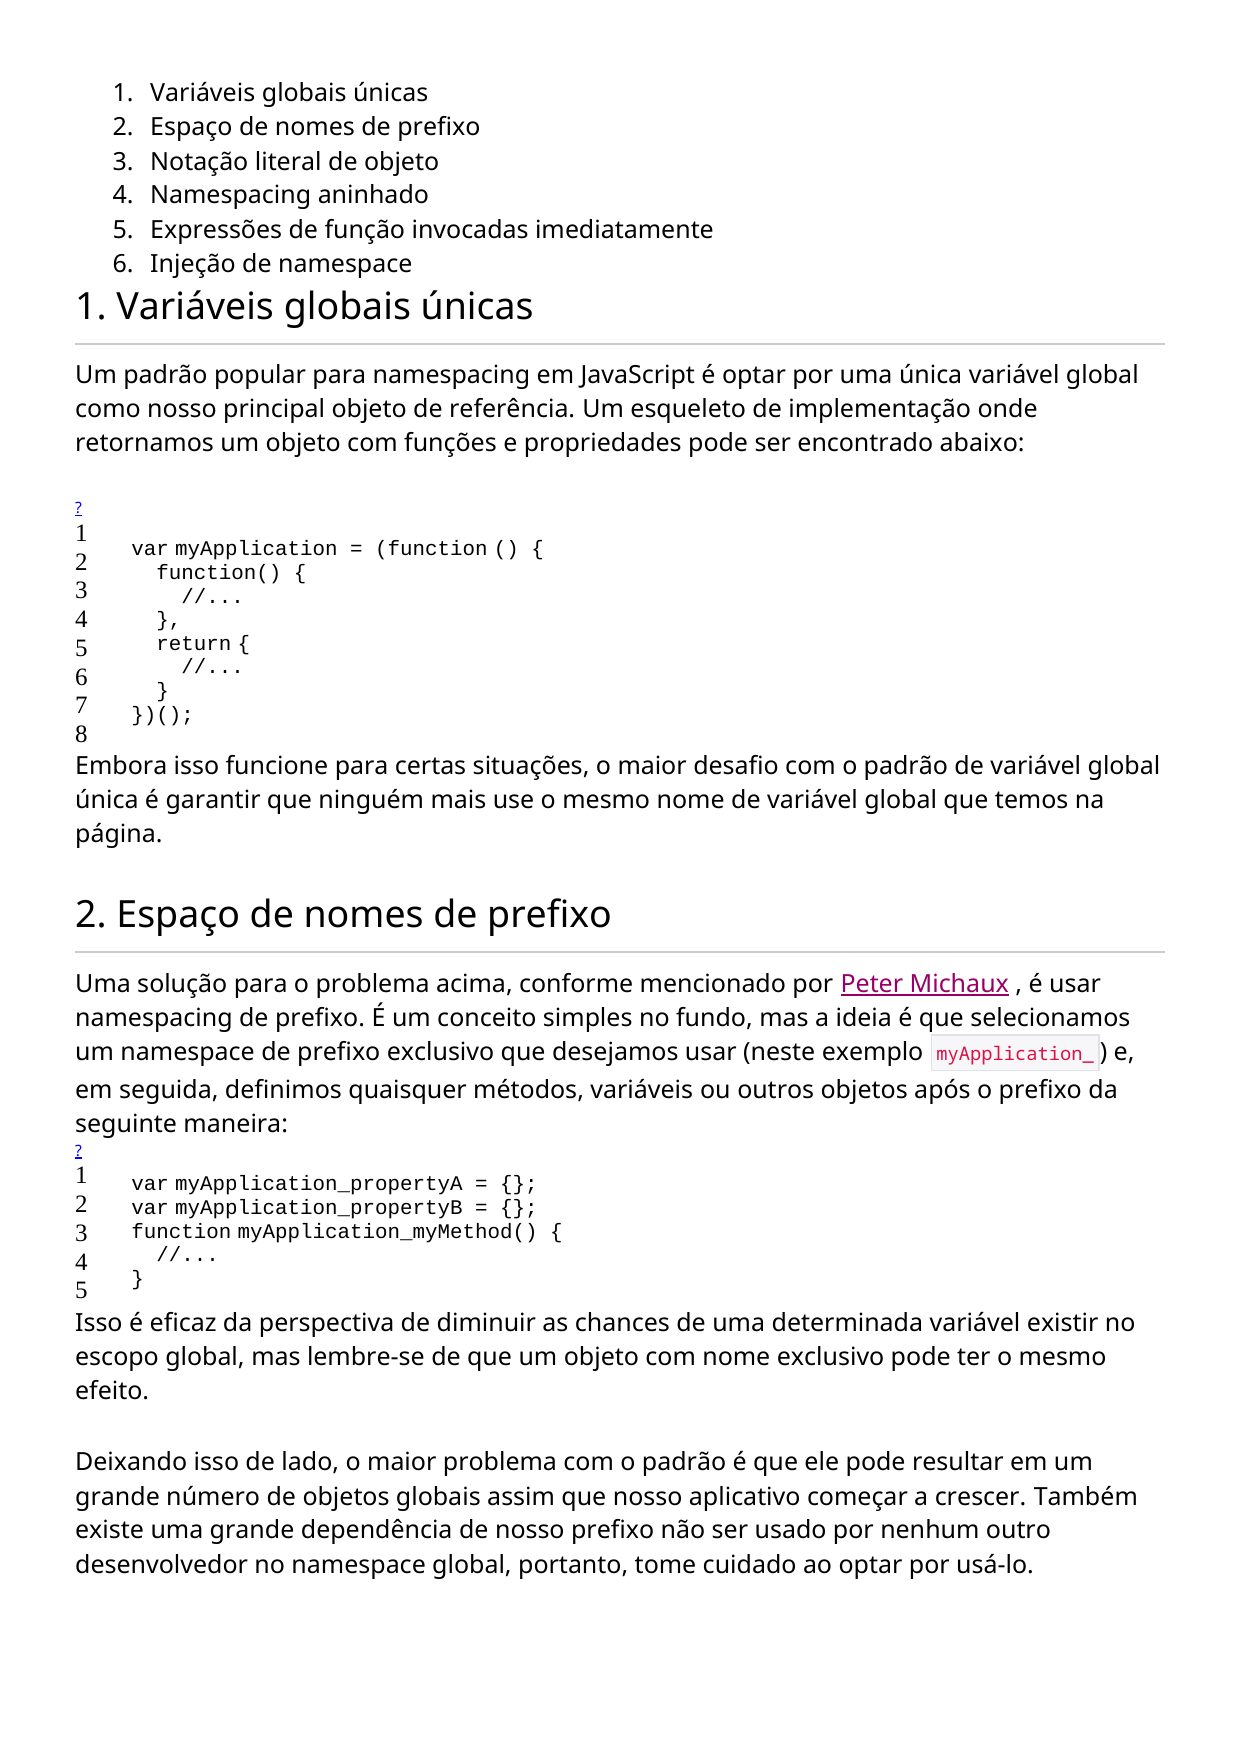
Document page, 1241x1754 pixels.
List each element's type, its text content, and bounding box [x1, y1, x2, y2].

list Notação literal de objeto [112, 143, 1128, 177]
table_header 1 2 3 4 5 6 7 8 [75, 518, 131, 748]
text Deixando isso de lado, o maior problema com o padrão é que ele pode resultar em um grande número de objetos globais assim que nosso aplicativo começar a crescer. Também existe uma grande dependência de nosso prefixo não ser usado por nenhum outro desenvolvedor no namespace global, portanto, tome cuidado ao optar por usá-lo. [75, 1444, 1165, 1580]
table_header 1 2 3 4 5 [75, 1161, 131, 1304]
text ? [75, 1139, 1165, 1161]
text 2. Espaço de nomes de prefixo [75, 888, 1165, 951]
text 1. Variáveis ​​globais únicas [75, 279, 1165, 343]
text Uma solução para o problema acima, conforme mencionado por Peter Michaux , é usar namespacing de prefixo. É um conceito simples no fundo, mas a ideia é que selecionamos um namespace de prefixo exclusivo que desejamos usar (neste exemplo myApplication_) e, em seguida, definimos quaisquer métodos, variáveis ​​ou outros objetos após o prefixo da seguinte maneira: [75, 965, 1165, 1139]
table_header var myApplication = (function () { function() { //... }, return { //... } })(); [131, 518, 1231, 748]
list Namespacing aninhado [112, 177, 1128, 211]
list Expressões de função invocadas imediatamente [112, 211, 1128, 245]
text Um padrão popular para namespacing em JavaScript é optar por uma única variável global como nosso principal objeto de referência. Um esqueleto de implementação onde retornamos um objeto com funções e propriedades pode ser encontrado abaixo: [75, 357, 1165, 459]
text ? [75, 497, 1165, 518]
list Injeção de namespace [112, 245, 1128, 279]
text Isso é eficaz da perspectiva de diminuir as chances de uma determinada variável existir no escopo global, mas lembre-se de que um objeto com nome exclusivo pode ter o mesmo efeito. [75, 1304, 1165, 1407]
table_header var myApplication_propertyA = {}; var myApplication_propertyB = {}; function myApplication_myMethod() { //... } [131, 1161, 1231, 1304]
list Variáveis ​​globais únicas [112, 75, 1128, 109]
list Espaço de nomes de prefixo [112, 109, 1128, 143]
text Embora isso funcione para certas situações, o maior desafio com o padrão de variável global única é garantir que ninguém mais use o mesmo nome de variável global que temos na página. [75, 748, 1165, 850]
